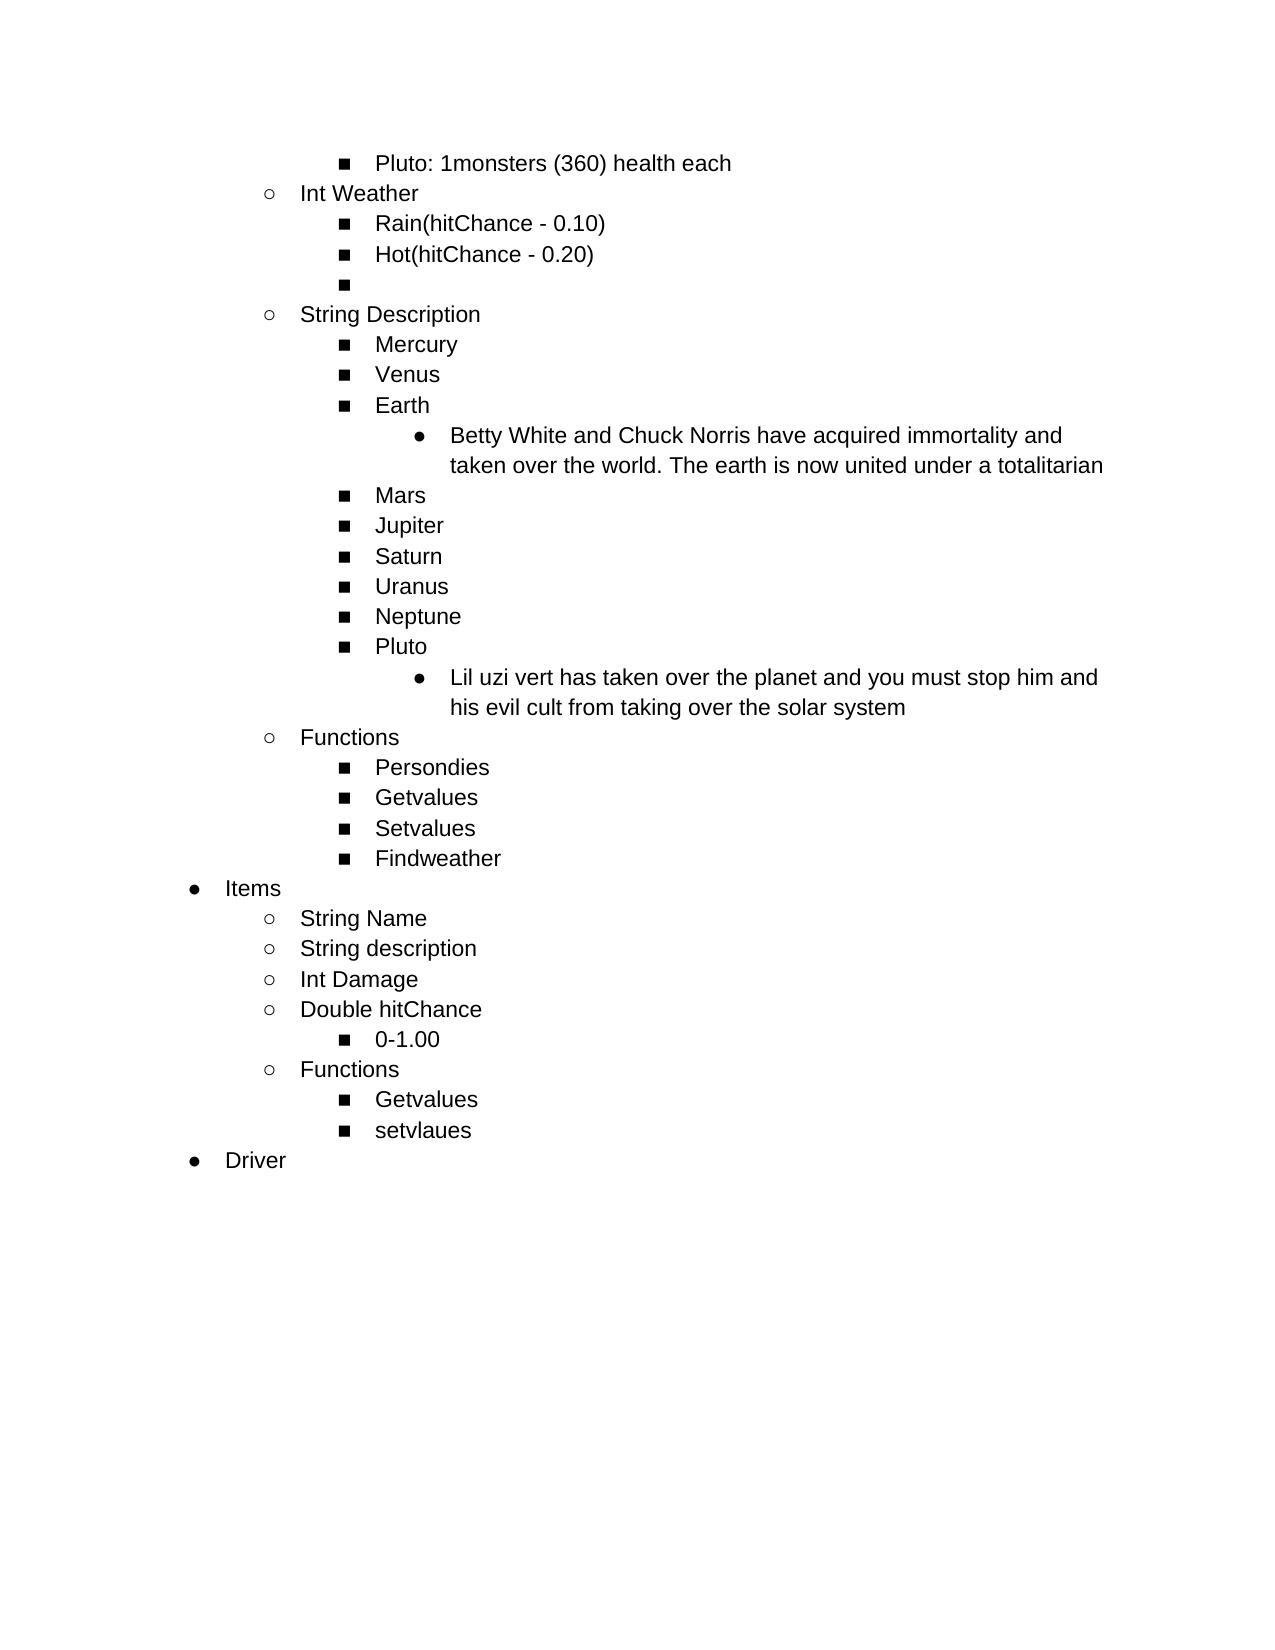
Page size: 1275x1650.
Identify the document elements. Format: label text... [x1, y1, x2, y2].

list Rain(hitChance - 0.10) [337, 210, 1125, 237]
list Int Damage [262, 966, 1125, 992]
list String description [262, 935, 1125, 962]
list Jupiter [337, 512, 1125, 539]
list Setvalues [337, 814, 1125, 841]
list Persondies [337, 754, 1125, 781]
list String Description [262, 301, 1125, 327]
list Venus [337, 361, 1125, 388]
list Hot(hitChance - 0.20) [337, 241, 1125, 267]
list Lil uzi vert has taken over the planet and you must stop him and his evil cult from taking over the solar system [412, 663, 1125, 720]
list Int Weather [262, 180, 1125, 207]
list Neptune [337, 603, 1125, 629]
list Driver [187, 1147, 1125, 1173]
list Functions [262, 1056, 1125, 1083]
list Items [187, 875, 1125, 901]
list Double hitChance [262, 996, 1125, 1022]
list Pluto [337, 633, 1125, 660]
list Getvalues [337, 1086, 1125, 1113]
list Mars [337, 482, 1125, 509]
list Getvalues [337, 784, 1125, 811]
list Uranus [337, 573, 1125, 599]
list Pluto: 1monsters (360) health each [337, 150, 1125, 176]
list Saturn [337, 543, 1125, 569]
list setvlaues [337, 1117, 1125, 1143]
list Findweather [337, 845, 1125, 871]
list Mercury [337, 331, 1125, 358]
list String Name [262, 905, 1125, 932]
list Earth [337, 392, 1125, 418]
list Betty White and Chuck Norris have acquired immortality and taken over the world. The earth is now united under a totalitarian [412, 422, 1125, 478]
list 0-1.00 [337, 1026, 1125, 1052]
list Functions [262, 724, 1125, 750]
